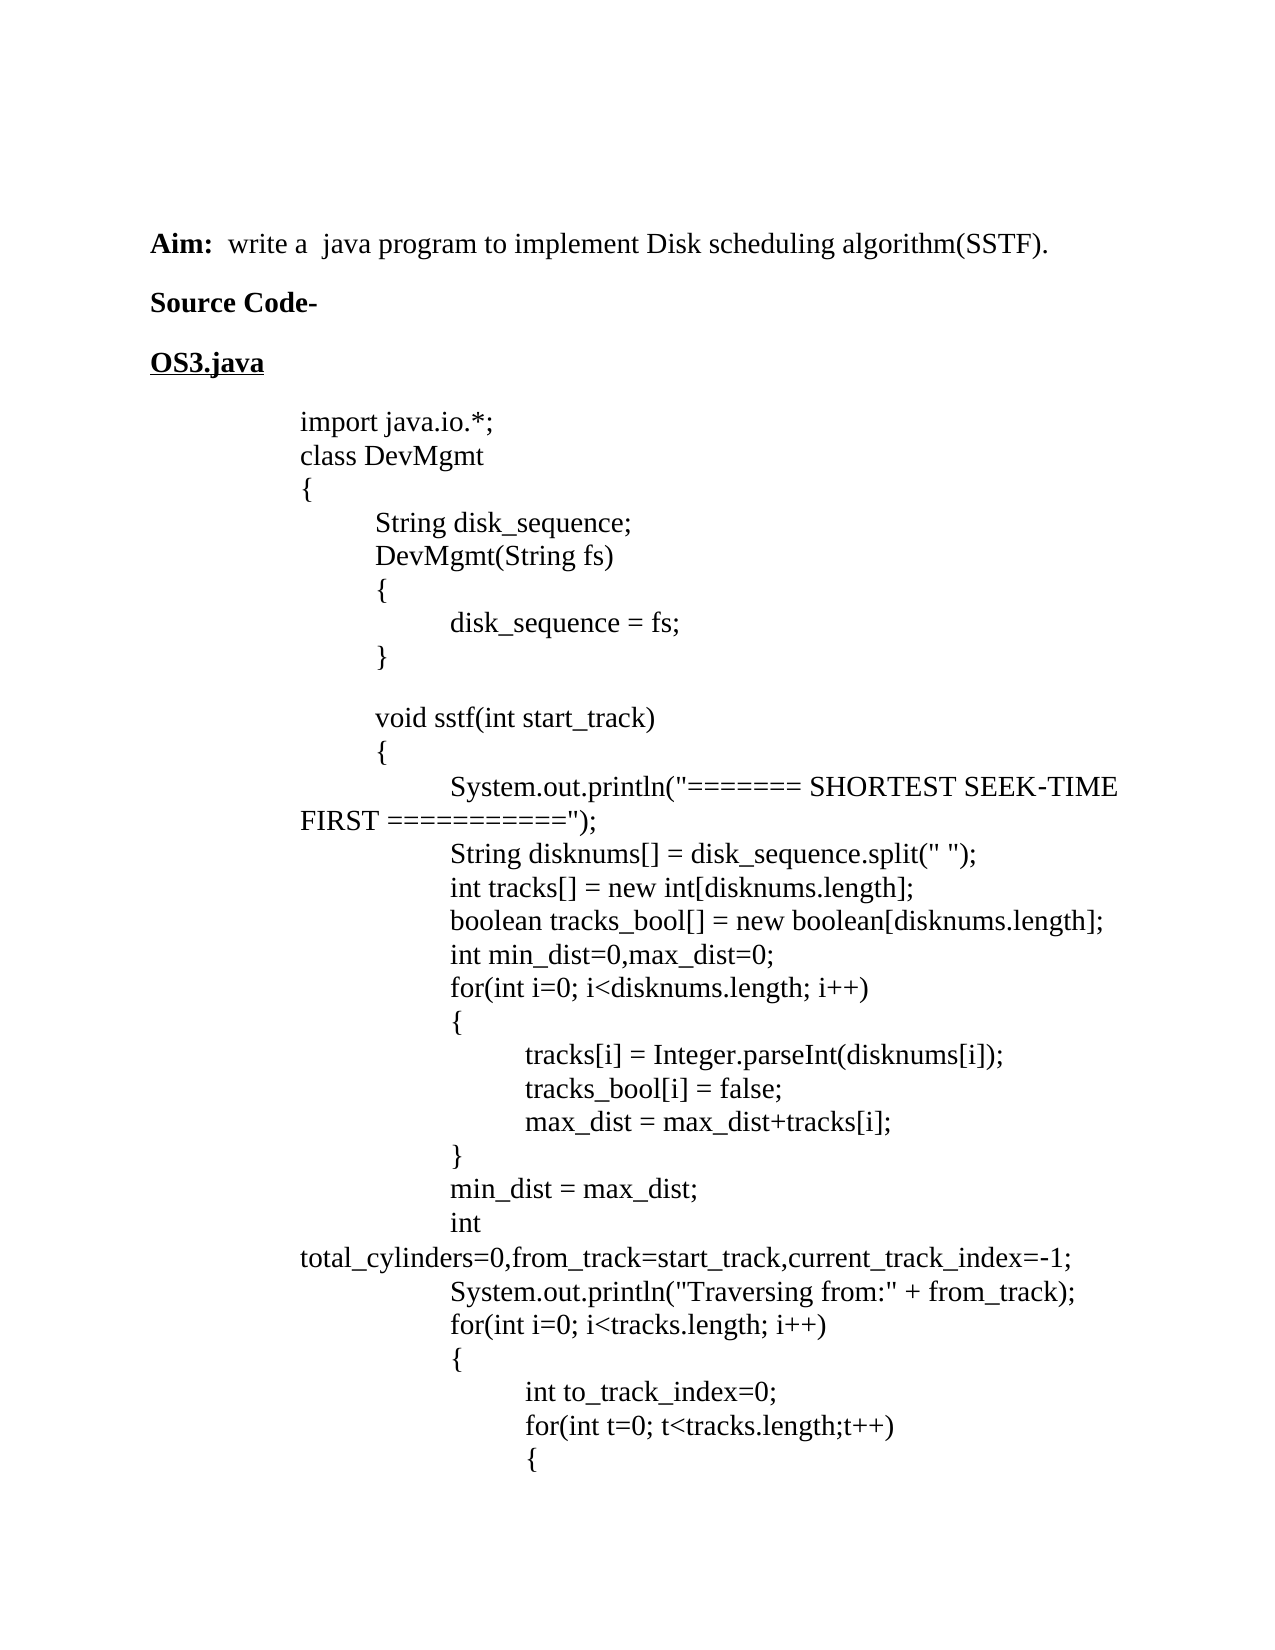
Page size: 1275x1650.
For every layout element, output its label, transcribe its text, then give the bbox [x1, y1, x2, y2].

text void sstf(int start_track) [300, 700, 1125, 734]
text Source Code- [150, 285, 1125, 319]
text { [300, 1004, 1125, 1037]
text DevMgmt(String fs) [300, 538, 1125, 572]
text for(int i=0; i<disknums.length; i++) [300, 970, 1125, 1004]
text System.out.println("======= SHORTEST SEEK‐TIME FIRST ==========="); [300, 767, 1125, 836]
text class DevMgmt [300, 438, 1125, 471]
text boolean tracks_bool[] = new boolean[disknums.length]; [300, 903, 1125, 937]
text disk_sequence = fs; [300, 605, 1125, 639]
text int tracks[] = new int[disknums.length]; [300, 870, 1125, 903]
text import java.io.*; [300, 404, 1125, 438]
text int to_track_index=0; [300, 1374, 1125, 1408]
text String disknums[] = disk_sequence.split(" "); [300, 836, 1125, 870]
text { [300, 1341, 1125, 1374]
text Aim: write a java program to implement Disk scheduling algorithm(SSTF). [150, 226, 1125, 259]
text tracks[i] = Integer.parseInt(disknums[i]); [300, 1037, 1125, 1071]
text System.out.println("Traversing from:" + from_track); [300, 1274, 1125, 1307]
text OS3.java [150, 345, 1125, 378]
text { [300, 471, 1125, 505]
text } [300, 1138, 1125, 1172]
text tracks_bool[i] = false; [300, 1071, 1125, 1104]
text min_dist = max_dist; [300, 1172, 1125, 1205]
text int total_cylinders=0,from_track=start_track,current_track_index=‐1; [300, 1205, 1125, 1274]
text { [300, 572, 1125, 605]
text { [300, 734, 1125, 767]
text String disk_sequence; [300, 505, 1125, 538]
text for(int i=0; i<tracks.length; i++) [300, 1307, 1125, 1341]
text for(int t=0; t<tracks.length;t++) [300, 1408, 1125, 1442]
text { [300, 1442, 1125, 1475]
text } [300, 639, 1125, 672]
text int min_dist=0,max_dist=0; [300, 937, 1125, 970]
text max_dist = max_dist+tracks[i]; [300, 1104, 1125, 1138]
